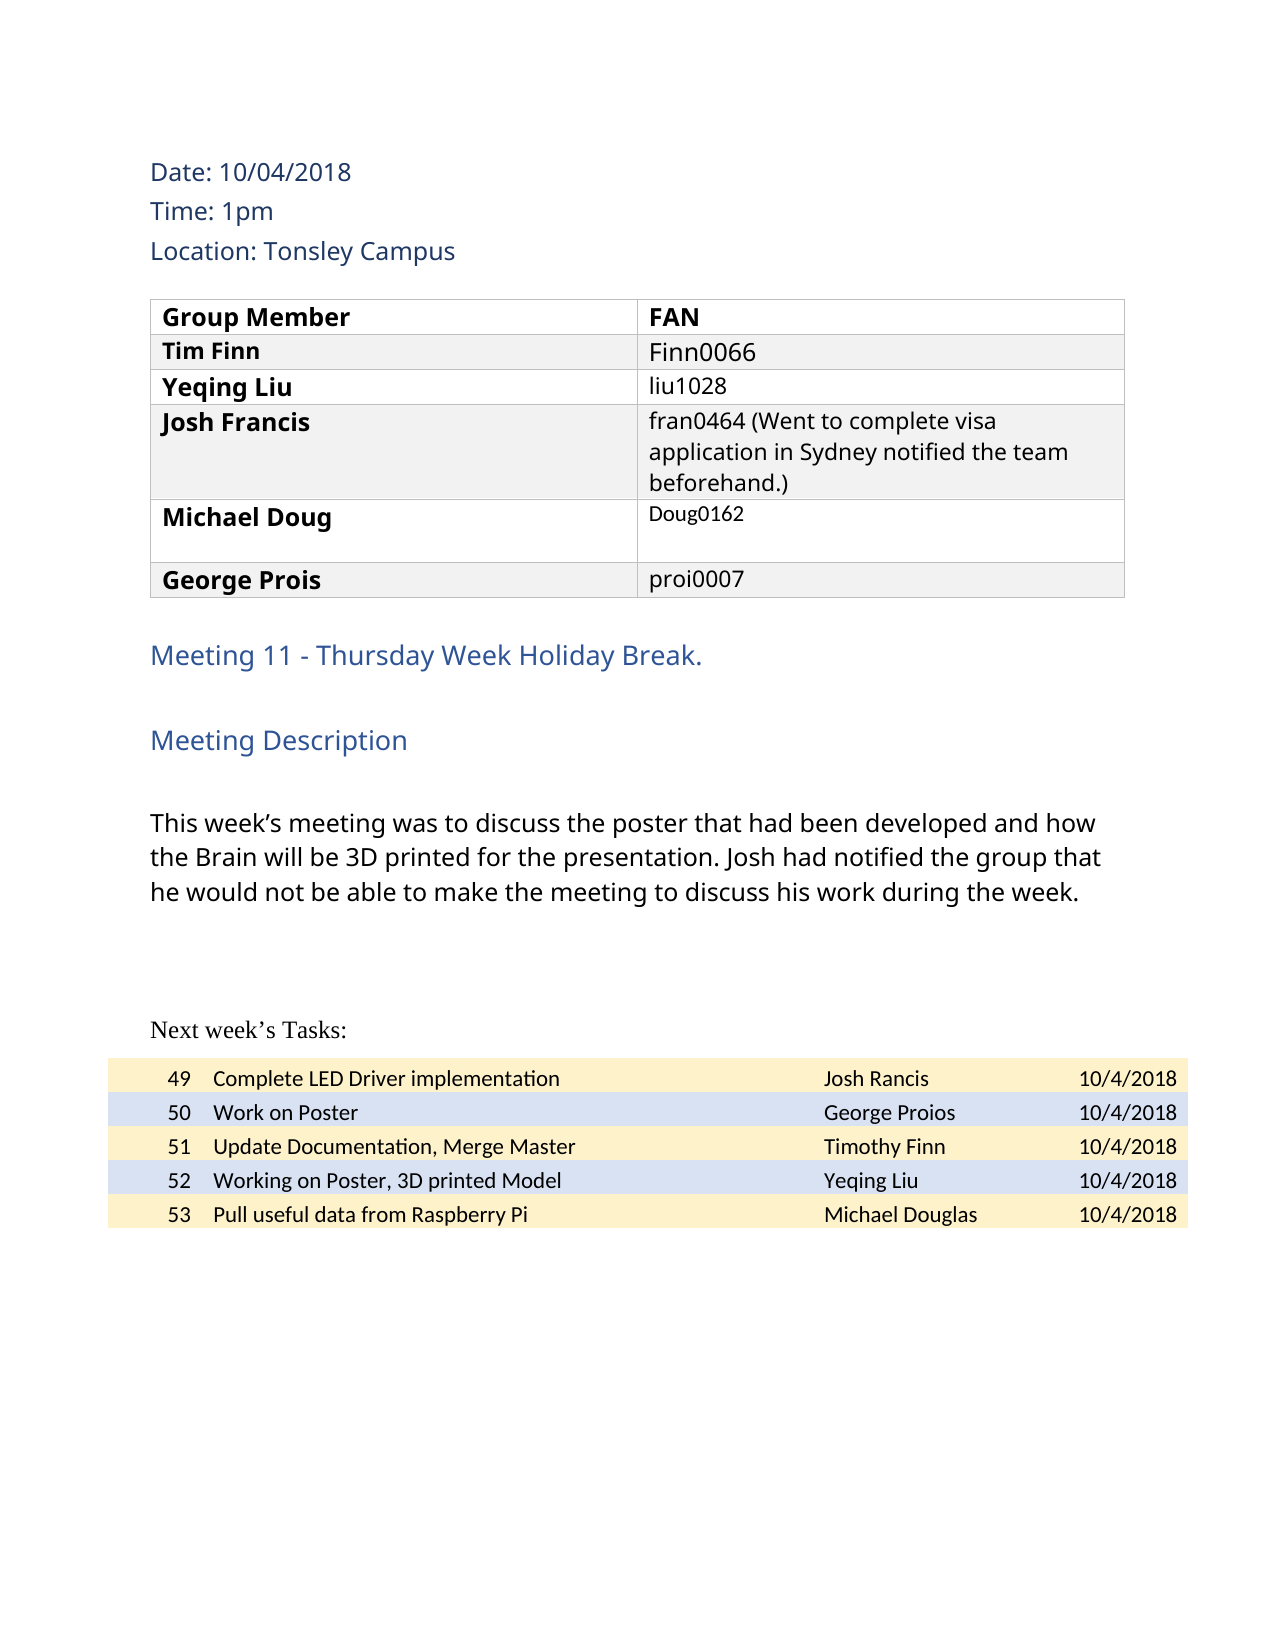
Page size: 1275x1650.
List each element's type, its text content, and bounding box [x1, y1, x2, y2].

table_header 10/4/2018 [1052, 1058, 1188, 1092]
text This week’s meeting was to discuss the poster that had been developed and how the Brain will be 3D printed for the presentation. Josh had notified the group that he would not be able to make the meeting to discuss his work during the week. [150, 806, 1125, 908]
table_cell Finn0066 [638, 335, 1124, 369]
table_cell Yeqing Liu [813, 1160, 1052, 1194]
table_cell 51 [108, 1126, 202, 1160]
table_header Complete LED Driver implementation [202, 1058, 813, 1092]
table_cell proi0007 [638, 563, 1124, 597]
table_cell 53 [108, 1194, 202, 1228]
table_cell 10/4/2018 [1052, 1126, 1188, 1160]
subtitle Date: 10/04/2018 [150, 154, 1125, 188]
table_cell Work on Poster [202, 1092, 813, 1126]
table_cell Timothy Finn [813, 1126, 1052, 1160]
table_cell Michael Douglas [813, 1194, 1052, 1228]
table_cell fran0464 (Went to complete visa application in Sydney notified the team beforehand.) [638, 405, 1124, 498]
subtitle Meeting Description [150, 721, 1125, 758]
table_cell Working on Poster, 3D printed Model [202, 1160, 813, 1194]
table_cell 10/4/2018 [1052, 1160, 1188, 1194]
table_cell 52 [108, 1160, 202, 1194]
table_header 49 [108, 1058, 202, 1092]
table_cell Michael Doug [151, 500, 637, 562]
subtitle Time: 1pm [150, 194, 1125, 228]
table_cell Josh Francis [151, 405, 637, 498]
table_cell George Prois [151, 563, 637, 597]
table_header FAN [638, 300, 1124, 333]
table_cell liu1028 [638, 370, 1124, 404]
text Next week’s Tasks: [150, 1015, 1125, 1043]
table_cell Doug0162 [638, 500, 1124, 562]
subtitle Location: Tonsley Campus [150, 234, 1125, 268]
table_cell Yeqing Liu [151, 370, 637, 404]
table_cell Update Documentation, Merge Master [202, 1126, 813, 1160]
subtitle Meeting 11 - Thursday Week Holiday Break. [150, 636, 1125, 673]
table_cell Pull useful data from Raspberry Pi [202, 1194, 813, 1228]
table_header Group Member [151, 300, 637, 333]
table_cell Tim Finn [151, 335, 637, 369]
table_header Josh Rancis [813, 1058, 1052, 1092]
table_cell 10/4/2018 [1052, 1194, 1188, 1228]
table_cell George Proios [813, 1092, 1052, 1126]
table_cell 10/4/2018 [1052, 1092, 1188, 1126]
table_cell 50 [108, 1092, 202, 1126]
